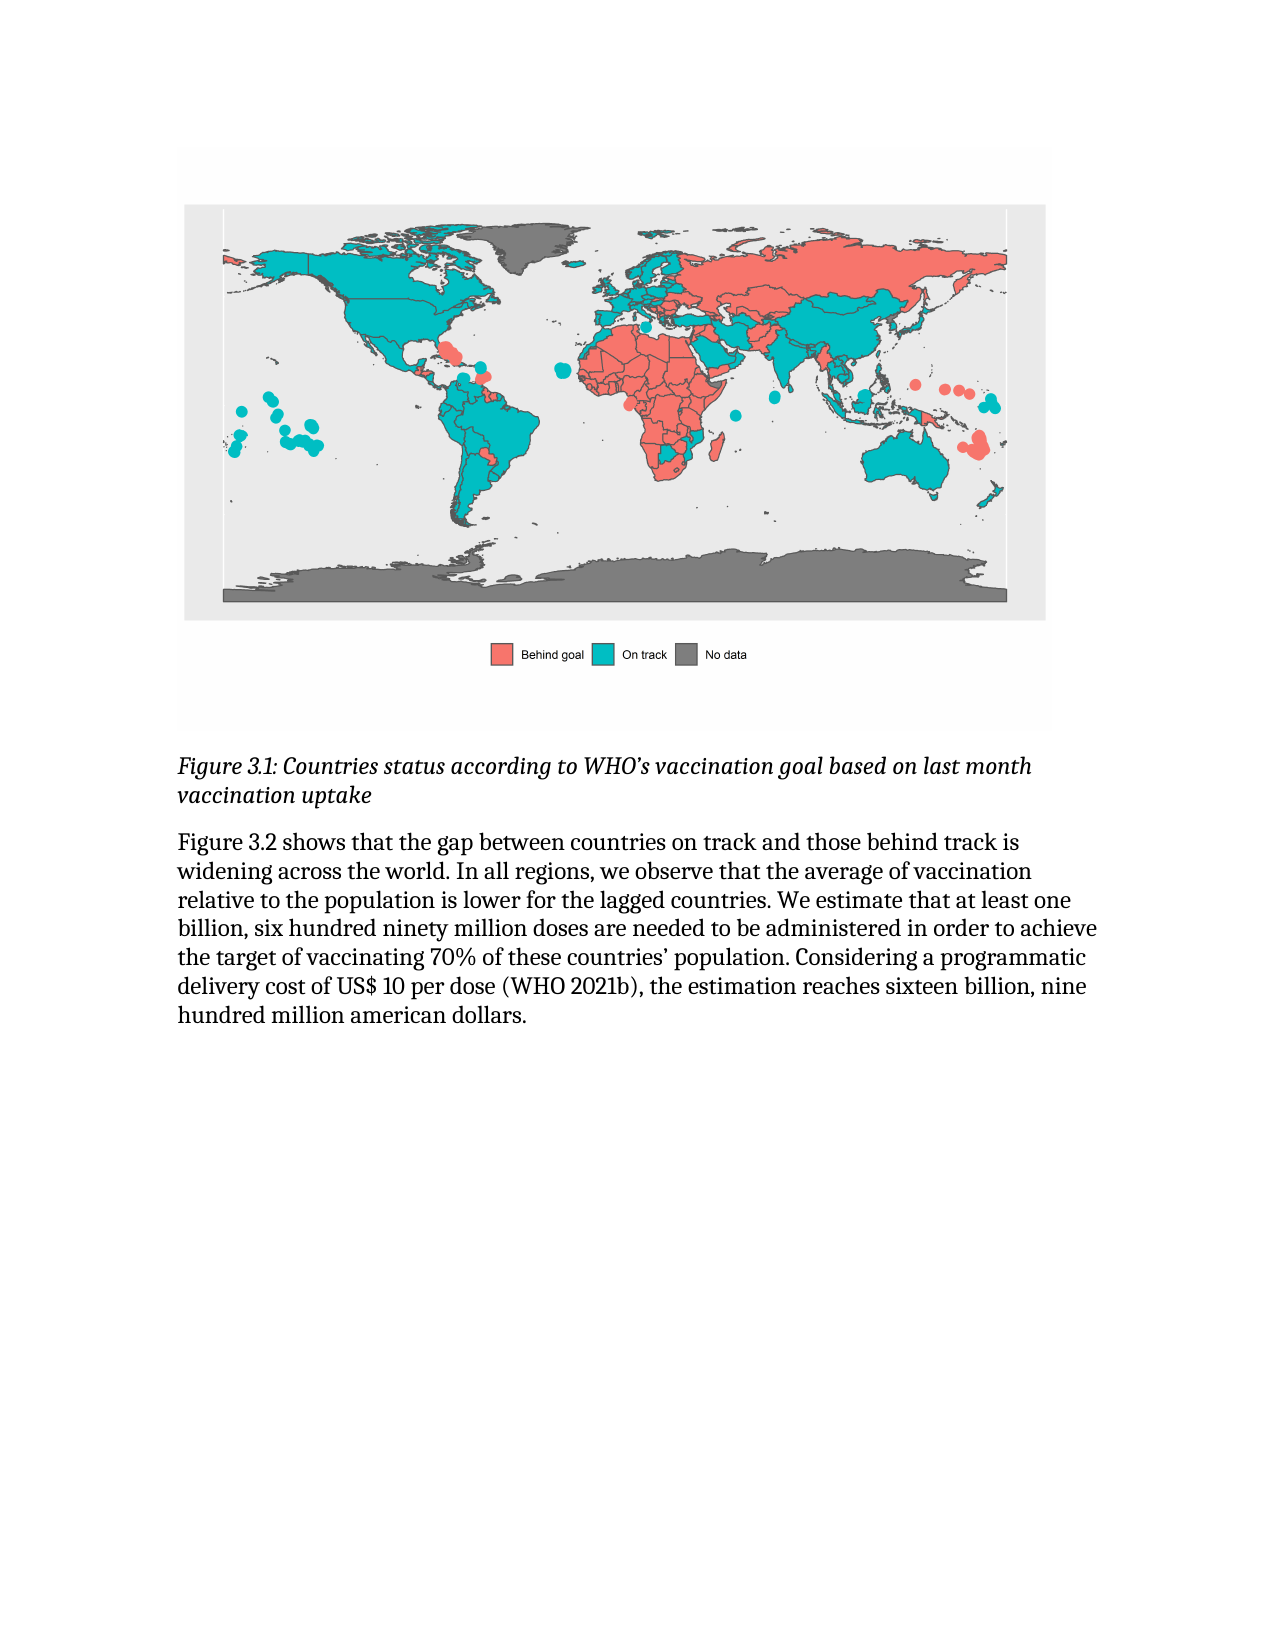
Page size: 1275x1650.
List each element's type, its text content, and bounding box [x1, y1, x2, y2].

picture [177, 147, 1053, 731]
text Figure 3.1: Countries status according to WHO’s vaccination goal based on last month vaccination uptake [177, 752, 1098, 809]
text Figure 3.2 shows that the gap between countries on track and those behind track is widening across the world. In all regions, we observe that the average of vaccination relative to the population is lower for the lagged countries. We estimate that at least one billion, six hundred ninety million doses are needed to be administered in order to achieve the target of vaccinating 70% of these countries’ population. Considering a programmatic delivery cost of US$ 10 per dose (WHO 2021b), the estimation reaches sixteen billion, nine hundred million american dollars. [177, 828, 1098, 1029]
